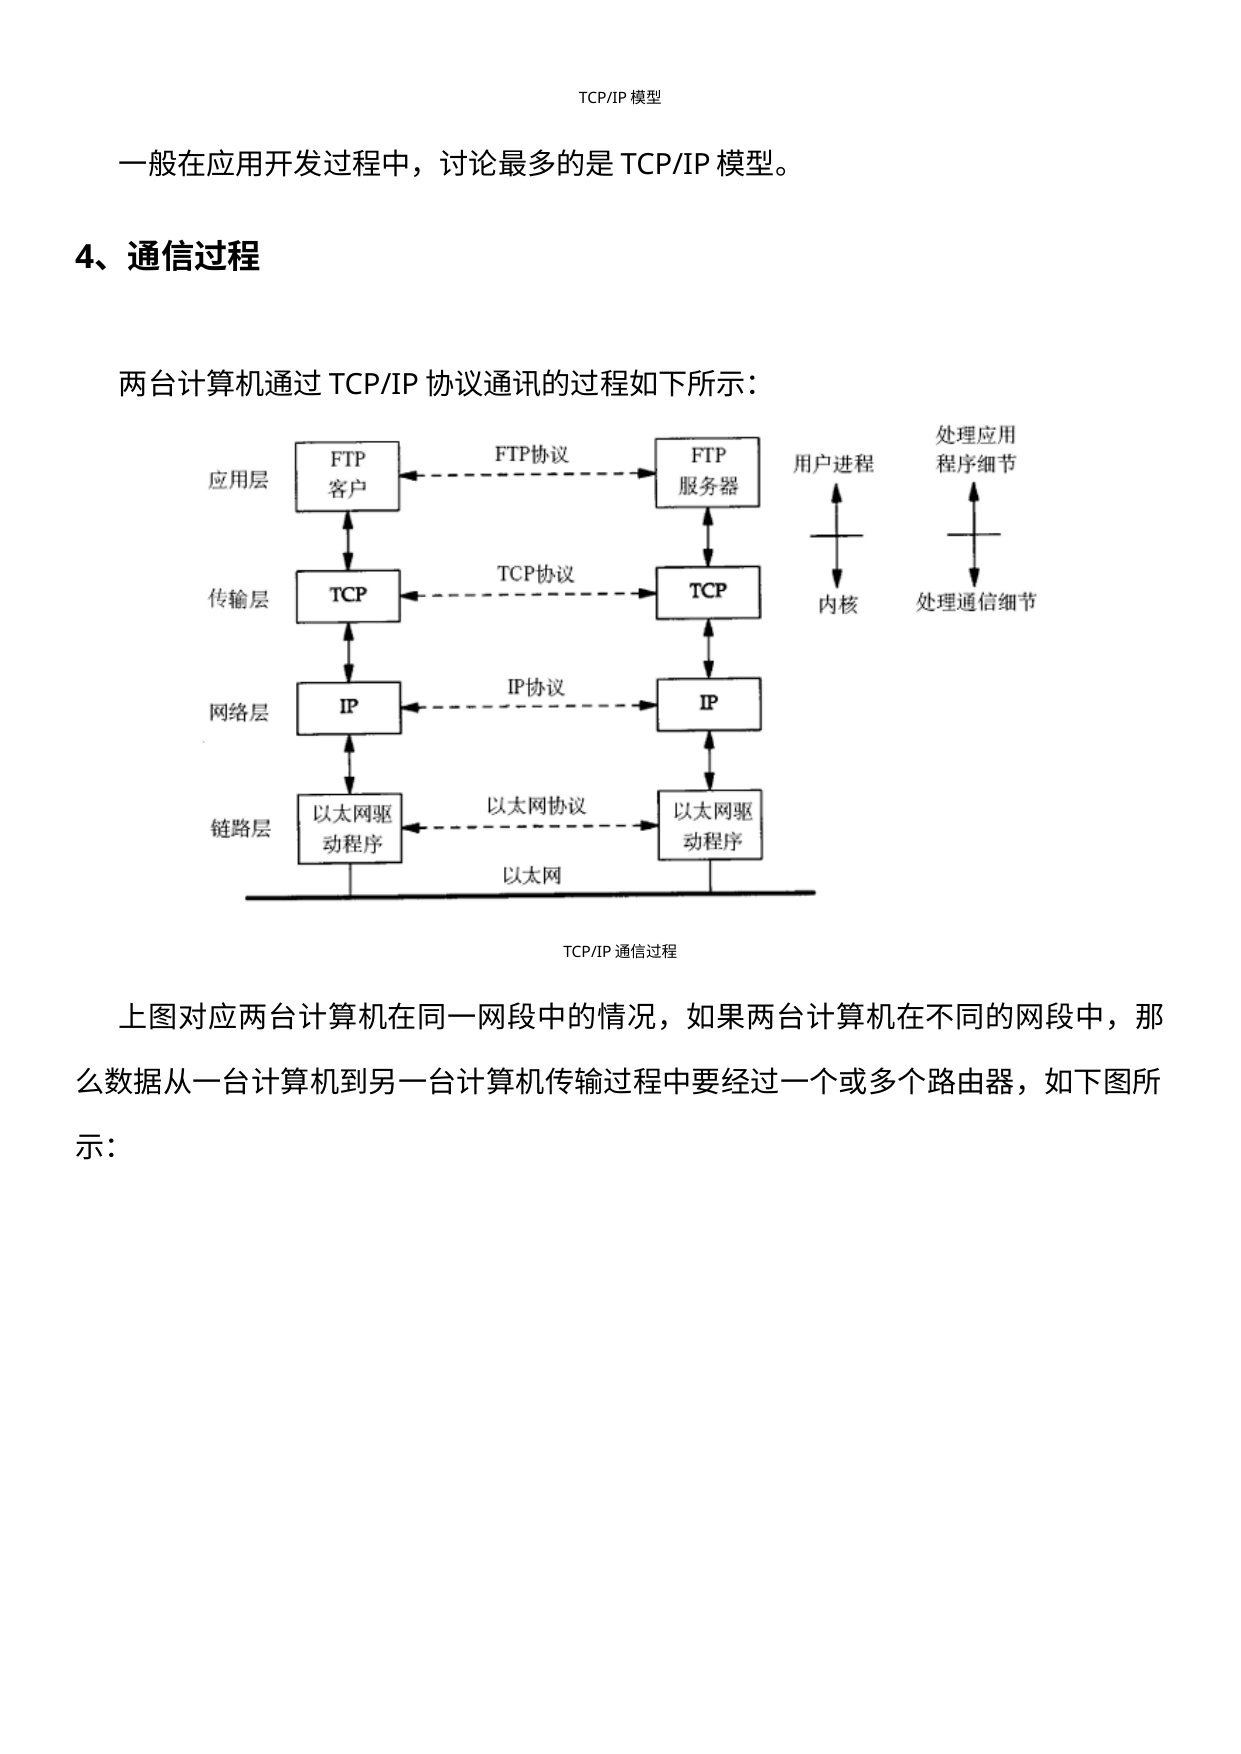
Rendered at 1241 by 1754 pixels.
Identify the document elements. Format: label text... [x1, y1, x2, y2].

text 上图对应两台计算机在同一网段中的情况，如果两台计算机在不同的网段中，那么数据从一台计算机到另一台计算机传输过程中要经过一个或多个路由器，如下图所示： [75, 983, 1165, 1178]
text TCP/IP模型 [75, 81, 1165, 113]
text TCP/IP通信过程 [75, 934, 1165, 966]
picture [196, 413, 1044, 913]
text 一般在应用开发过程中，讨论最多的是TCP/IP模型。 [75, 129, 1165, 194]
subtitle 4、通信过程 [75, 222, 1165, 287]
text 两台计算机通过TCP/IP协议通讯的过程如下所示： [75, 349, 1165, 414]
